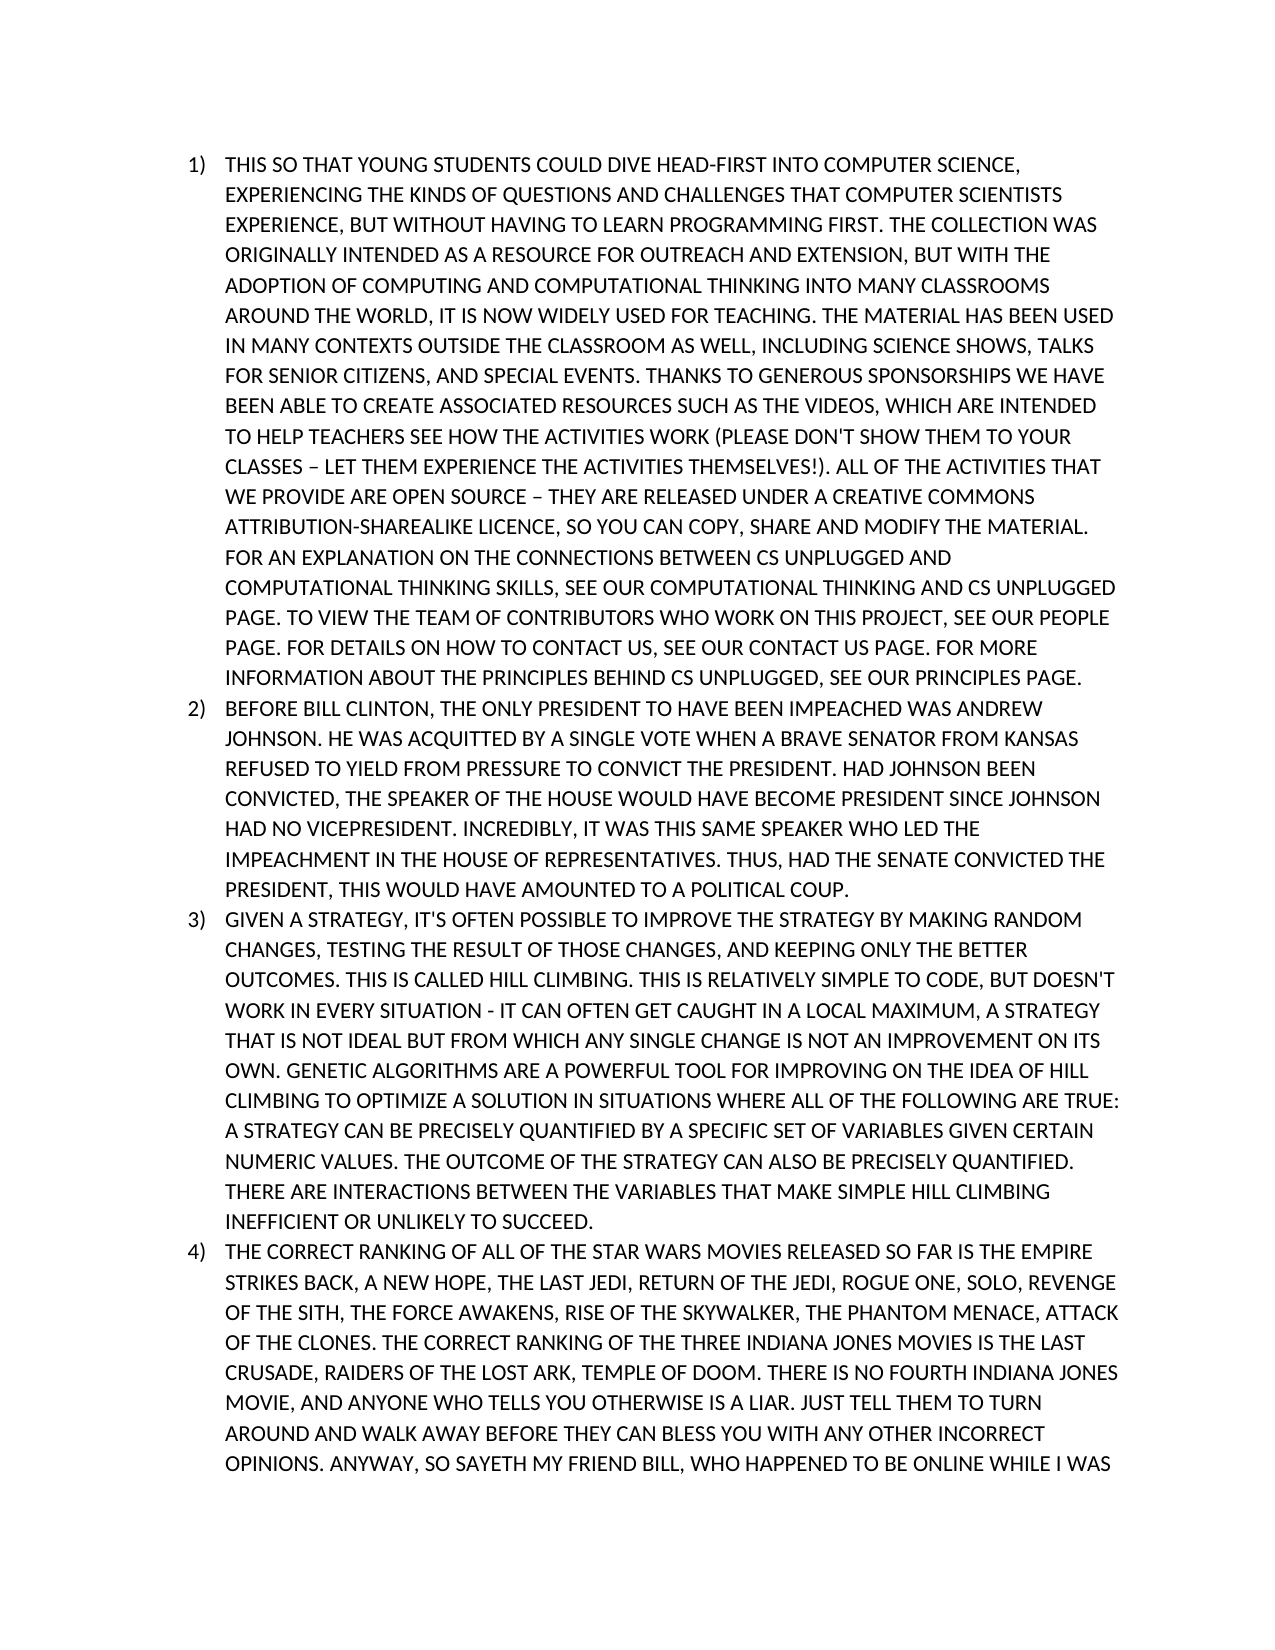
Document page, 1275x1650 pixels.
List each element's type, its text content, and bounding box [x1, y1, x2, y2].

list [187, 1237, 1125, 1477]
list GIVEN A STRATEGY, IT'S OFTEN POSSIBLE TO IMPROVE THE STRATEGY BY MAKING RANDOM CHANGES, TESTING THE RESULT OF THOSE CHANGES, AND KEEPING ONLY THE BETTER OUTCOMES. THIS IS CALLED HILL CLIMBING. THIS IS RELATIVELY SIMPLE TO CODE, BUT DOESN'T WORK IN EVERY SITUATION - IT CAN OFTEN GET CAUGHT IN A LOCAL MAXIMUM, A STRATEGY THAT IS NOT IDEAL BUT FROM WHICH ANY SINGLE CHANGE IS NOT AN IMPROVEMENT ON ITS OWN. GENETIC ALGORITHMS ARE A POWERFUL TOOL FOR IMPROVING ON THE IDEA OF HILL CLIMBING TO OPTIMIZE A SOLUTION IN SITUATIONS WHERE ALL OF THE FOLLOWING ARE TRUE: A STRATEGY CAN BE PRECISELY QUANTIFIED BY A SPECIFIC SET OF VARIABLES GIVEN CERTAIN NUMERIC VALUES. THE OUTCOME OF THE STRATEGY CAN ALSO BE PRECISELY QUANTIFIED. THERE ARE INTERACTIONS BETWEEN THE VARIABLES THAT MAKE SIMPLE HILL CLIMBING INEFFICIENT OR UNLIKELY TO SUCCEED. [187, 905, 1125, 1235]
list BEFORE BILL CLINTON, THE ONLY PRESIDENT TO HAVE BEEN IMPEACHED WAS ANDREW JOHNSON. HE WAS ACQUITTED BY A SINGLE VOTE WHEN A BRAVE SENATOR FROM KANSAS REFUSED TO YIELD FROM PRESSURE TO CONVICT THE PRESIDENT. HAD JOHNSON BEEN CONVICTED, THE SPEAKER OF THE HOUSE WOULD HAVE BECOME PRESIDENT SINCE JOHNSON HAD NO VICEPRESIDENT. INCREDIBLY, IT WAS THIS SAME SPEAKER WHO LED THE IMPEACHMENT IN THE HOUSE OF REPRESENTATIVES. THUS, HAD THE SENATE CONVICTED THE PRESIDENT, THIS WOULD HAVE AMOUNTED TO A POLITICAL COUP. [187, 694, 1125, 903]
list THIS SO THAT YOUNG STUDENTS COULD DIVE HEAD-FIRST INTO COMPUTER SCIENCE, EXPERIENCING THE KINDS OF QUESTIONS AND CHALLENGES THAT COMPUTER SCIENTISTS EXPERIENCE, BUT WITHOUT HAVING TO LEARN PROGRAMMING FIRST. THE COLLECTION WAS ORIGINALLY INTENDED AS A RESOURCE FOR OUTREACH AND EXTENSION, BUT WITH THE ADOPTION OF COMPUTING AND COMPUTATIONAL THINKING INTO MANY CLASSROOMS AROUND THE WORLD, IT IS NOW WIDELY USED FOR TEACHING. THE MATERIAL HAS BEEN USED IN MANY CONTEXTS OUTSIDE THE CLASSROOM AS WELL, INCLUDING SCIENCE SHOWS, TALKS FOR SENIOR CITIZENS, AND SPECIAL EVENTS. THANKS TO GENEROUS SPONSORSHIPS WE HAVE BEEN ABLE TO CREATE ASSOCIATED RESOURCES SUCH AS THE VIDEOS, WHICH ARE INTENDED TO HELP TEACHERS SEE HOW THE ACTIVITIES WORK (PLEASE DON'T SHOW THEM TO YOUR CLASSES – LET THEM EXPERIENCE THE ACTIVITIES THEMSELVES!). ALL OF THE ACTIVITIES THAT WE PROVIDE ARE OPEN SOURCE – THEY ARE RELEASED UNDER A CREATIVE COMMONS ATTRIBUTION-SHAREALIKE LICENCE, SO YOU CAN COPY, SHARE AND MODIFY THE MATERIAL. FOR AN EXPLANATION ON THE CONNECTIONS BETWEEN CS UNPLUGGED AND COMPUTATIONAL THINKING SKILLS, SEE OUR COMPUTATIONAL THINKING AND CS UNPLUGGED PAGE. TO VIEW THE TEAM OF CONTRIBUTORS WHO WORK ON THIS PROJECT, SEE OUR PEOPLE PAGE. FOR DETAILS ON HOW TO CONTACT US, SEE OUR CONTACT US PAGE. FOR MORE INFORMATION ABOUT THE PRINCIPLES BEHIND CS UNPLUGGED, SEE OUR PRINCIPLES PAGE. [187, 150, 1125, 692]
